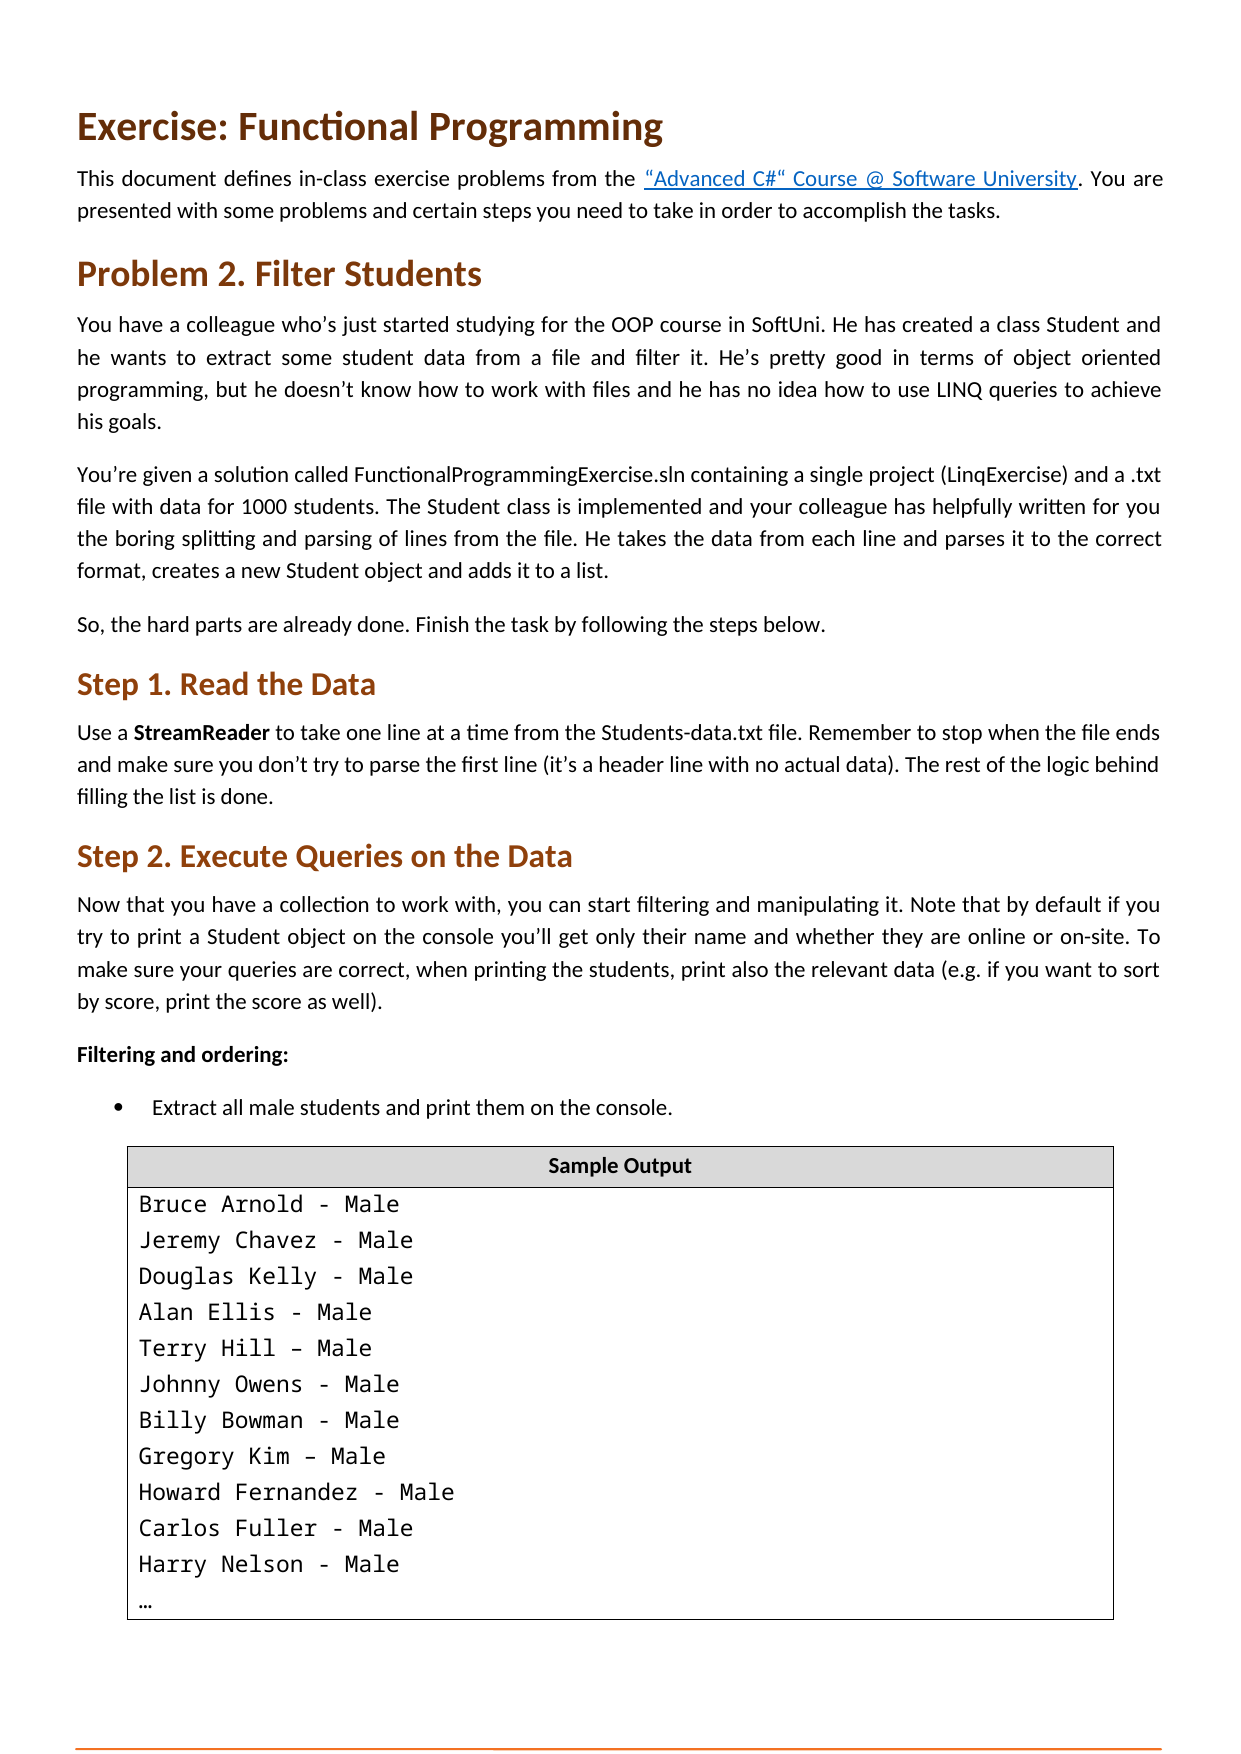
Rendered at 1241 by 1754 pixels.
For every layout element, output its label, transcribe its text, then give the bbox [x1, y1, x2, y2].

text Now that you have a collection to work with, you can start filtering and manipulating it. Note that by default if you try to print a Student object on the console you’ll get only their name and whether they are online or on-site. To make sure your queries are correct, when printing the students, print also the relevant data (e.g. if you want to sort by score, print the score as well). [77, 890, 1163, 1015]
subtitle Step 1. Read the Data [77, 663, 1163, 703]
subtitle Step 2. Execute Queries on the Data [77, 835, 1163, 876]
subtitle Problem 2. Filter Students [77, 249, 1163, 295]
text This document defines in-class exercise problems from the “Advanced C#“ Course @ Software University. You are presented with some problems and certain steps you need to take in order to accomplish the tasks. [77, 164, 1163, 224]
text So, the hard parts are already done. Finish the task by following the steps below. [77, 610, 1163, 638]
text You have a colleague who’s just started studying for the OOP course in SoftUni. He has created a class Student and he wants to extract some student data from a file and filter it. He’s pretty good in terms of object oriented programming, but he doesn’t know how to work with files and he has no idea how to use LINQ queries to achieve his goals. [77, 311, 1163, 435]
subtitle Exercise: Functional Programming [77, 99, 1163, 150]
list Extract all male students and print them on the console. [114, 1093, 1163, 1121]
text You’re given a solution called FunctionalProgrammingExercise.sln containing a single project (LinqExercise) and a .txt file with data for 1000 students. The Student class is implemented and your colleague has helpfully written for you the boring splitting and parsing of lines from the file. He takes the data from each line and parses it to the correct format, creates a new Student object and adds it to a list. [77, 460, 1163, 585]
table_cell Bruce Arnold - Male Jeremy Chavez - Male Douglas Kelly - Male Alan Ellis - Male Terry Hill – Male Johnny Owens - Male Billy Bowman - Male Gregory Kim – Male Howard Fernandez - Male Carlos Fuller - Male Harry Nelson - Male … [128, 1188, 1113, 1619]
text Use a StreamReader to take one line at a time from the Students-data.txt file. Remember to stop when the file ends and make sure you don’t try to parse the first line (it’s a header line with no actual data). The rest of the logic behind filling the list is done. [77, 718, 1163, 810]
text Filtering and ordering: [77, 1040, 1163, 1068]
table_header Sample Output [128, 1147, 1113, 1187]
